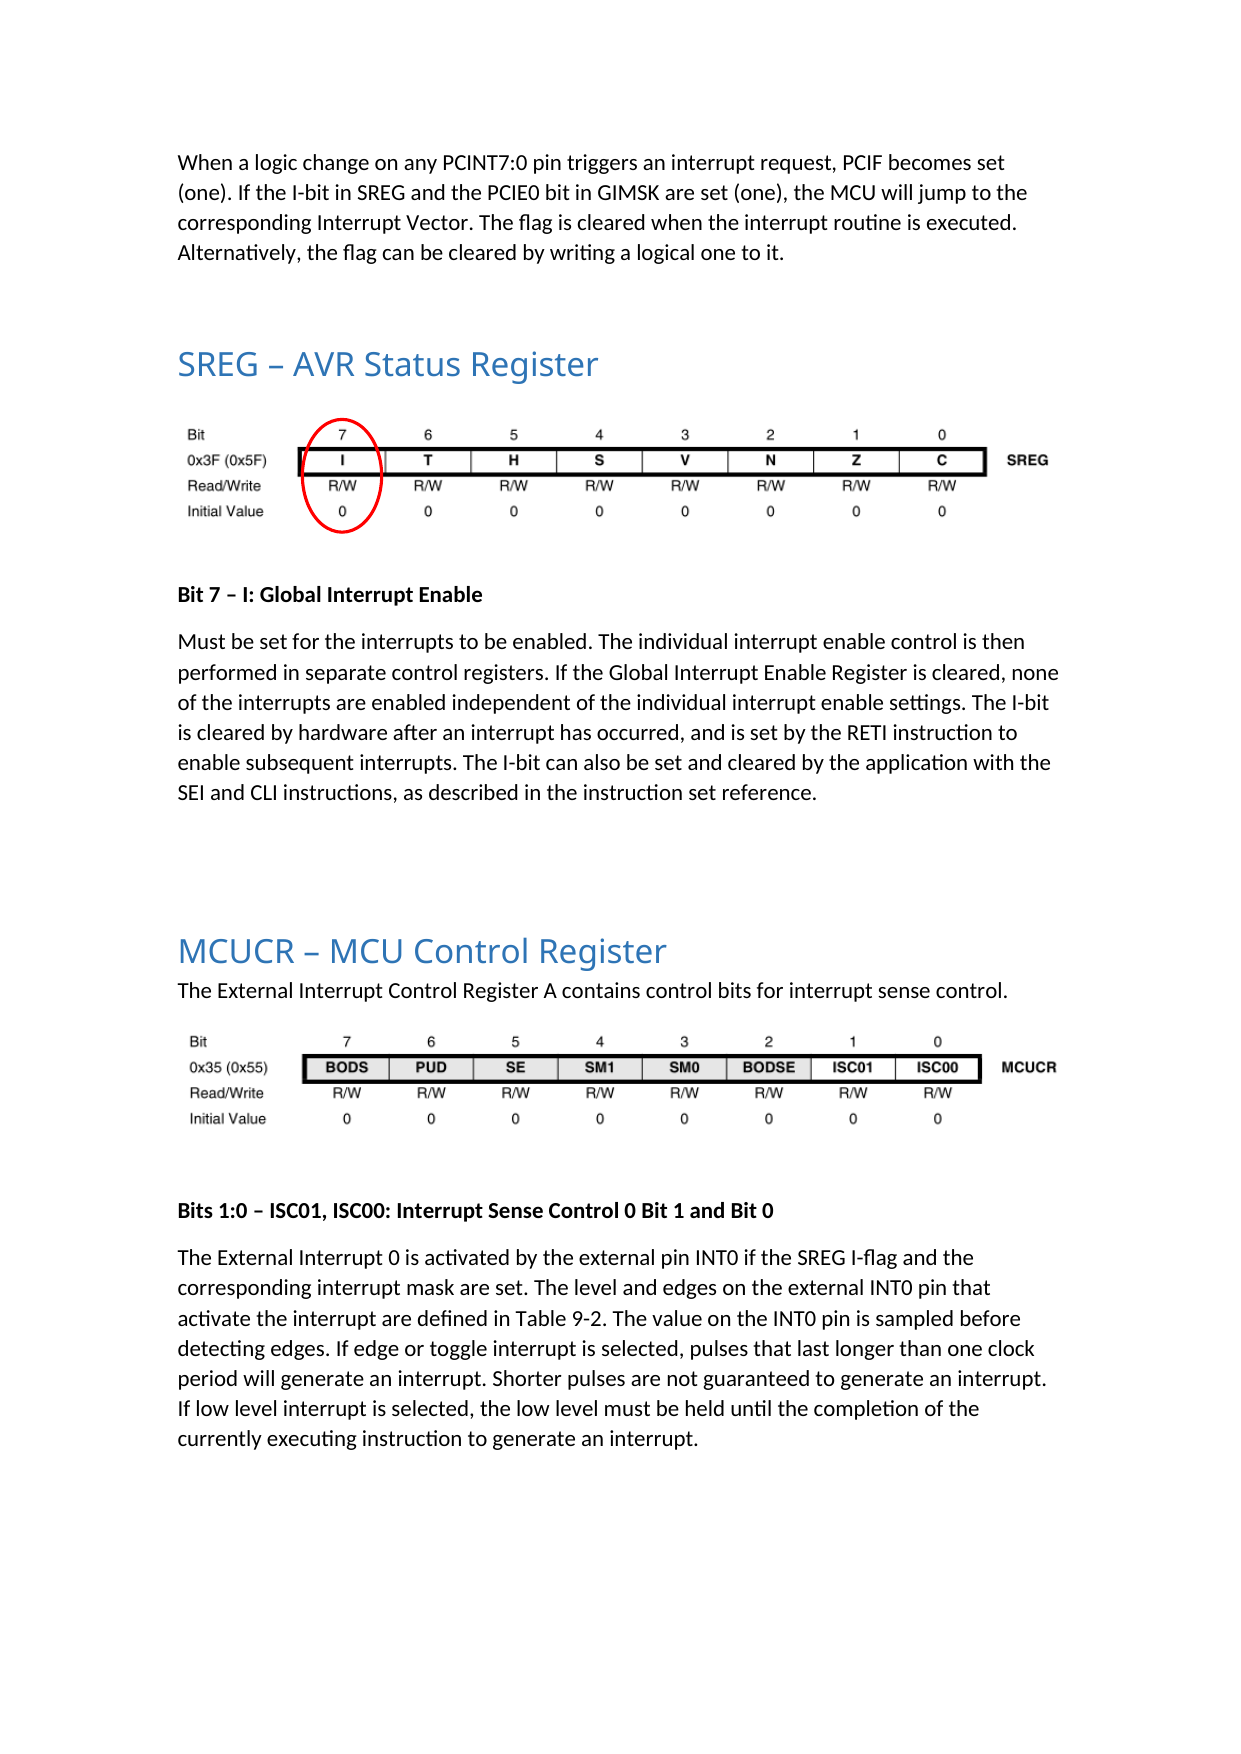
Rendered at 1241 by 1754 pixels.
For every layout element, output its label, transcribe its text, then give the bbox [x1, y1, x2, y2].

text Must be set for the interrupts to be enabled. The individual interrupt enable control is then performed in separate control registers. If the Global Interrupt Enable Register is cleared, none of the interrupts are enabled independent of the individual interrupt enable settings. The I-bit is cleared by hardware after an interrupt has occurred, and is set by the RETI instruction to enable subsequent interrupts. The I-bit can also be set and cleared by the application with the SEI and CLI instructions, as described in the instruction set reference. [177, 627, 1063, 807]
text When a logic change on any PCINT7:0 pin triggers an interrupt request, PCIF becomes set (one). If the I-bit in SREG and the PCIE0 bit in GIMSK are set (one), the MCU will jump to the corresponding Interrupt Vector. The flag is cleared when the interrupt routine is executed. Alternatively, the flag can be cleared by writing a logical one to it. [177, 148, 1063, 266]
picture [304, 422, 380, 530]
text Bits 1:0 – ISC01, ISC00: Interrupt Sense Control 0 Bit 1 and Bit 0 [177, 1196, 1063, 1224]
picture [177, 414, 1063, 532]
text The External Interrupt 0 is activated by the external pin INT0 if the SREG I-flag and the corresponding interrupt mask are set. The level and edges on the external INT0 pin that activate the interrupt are defined in Table 9-2. The value on the INT0 pin is sampled before detecting edges. If edge or toggle interrupt is selected, pulses that last longer than one clock period will generate an interrupt. Shorter pulses are not guaranteed to generate an interrupt. If low level interrupt is selected, the low level must be held until the completion of the currently executing instruction to generate an interrupt. [177, 1243, 1063, 1452]
text The External Interrupt Control Register A contains control bits for interrupt sense control. [177, 976, 1063, 1004]
text Bit 7 – I: Global Interrupt Enable [177, 581, 1063, 609]
subtitle MCUCR – MCU Control Register [177, 927, 1063, 973]
subtitle SREG – AVR Status Register [177, 340, 1063, 386]
picture [177, 1023, 1063, 1131]
